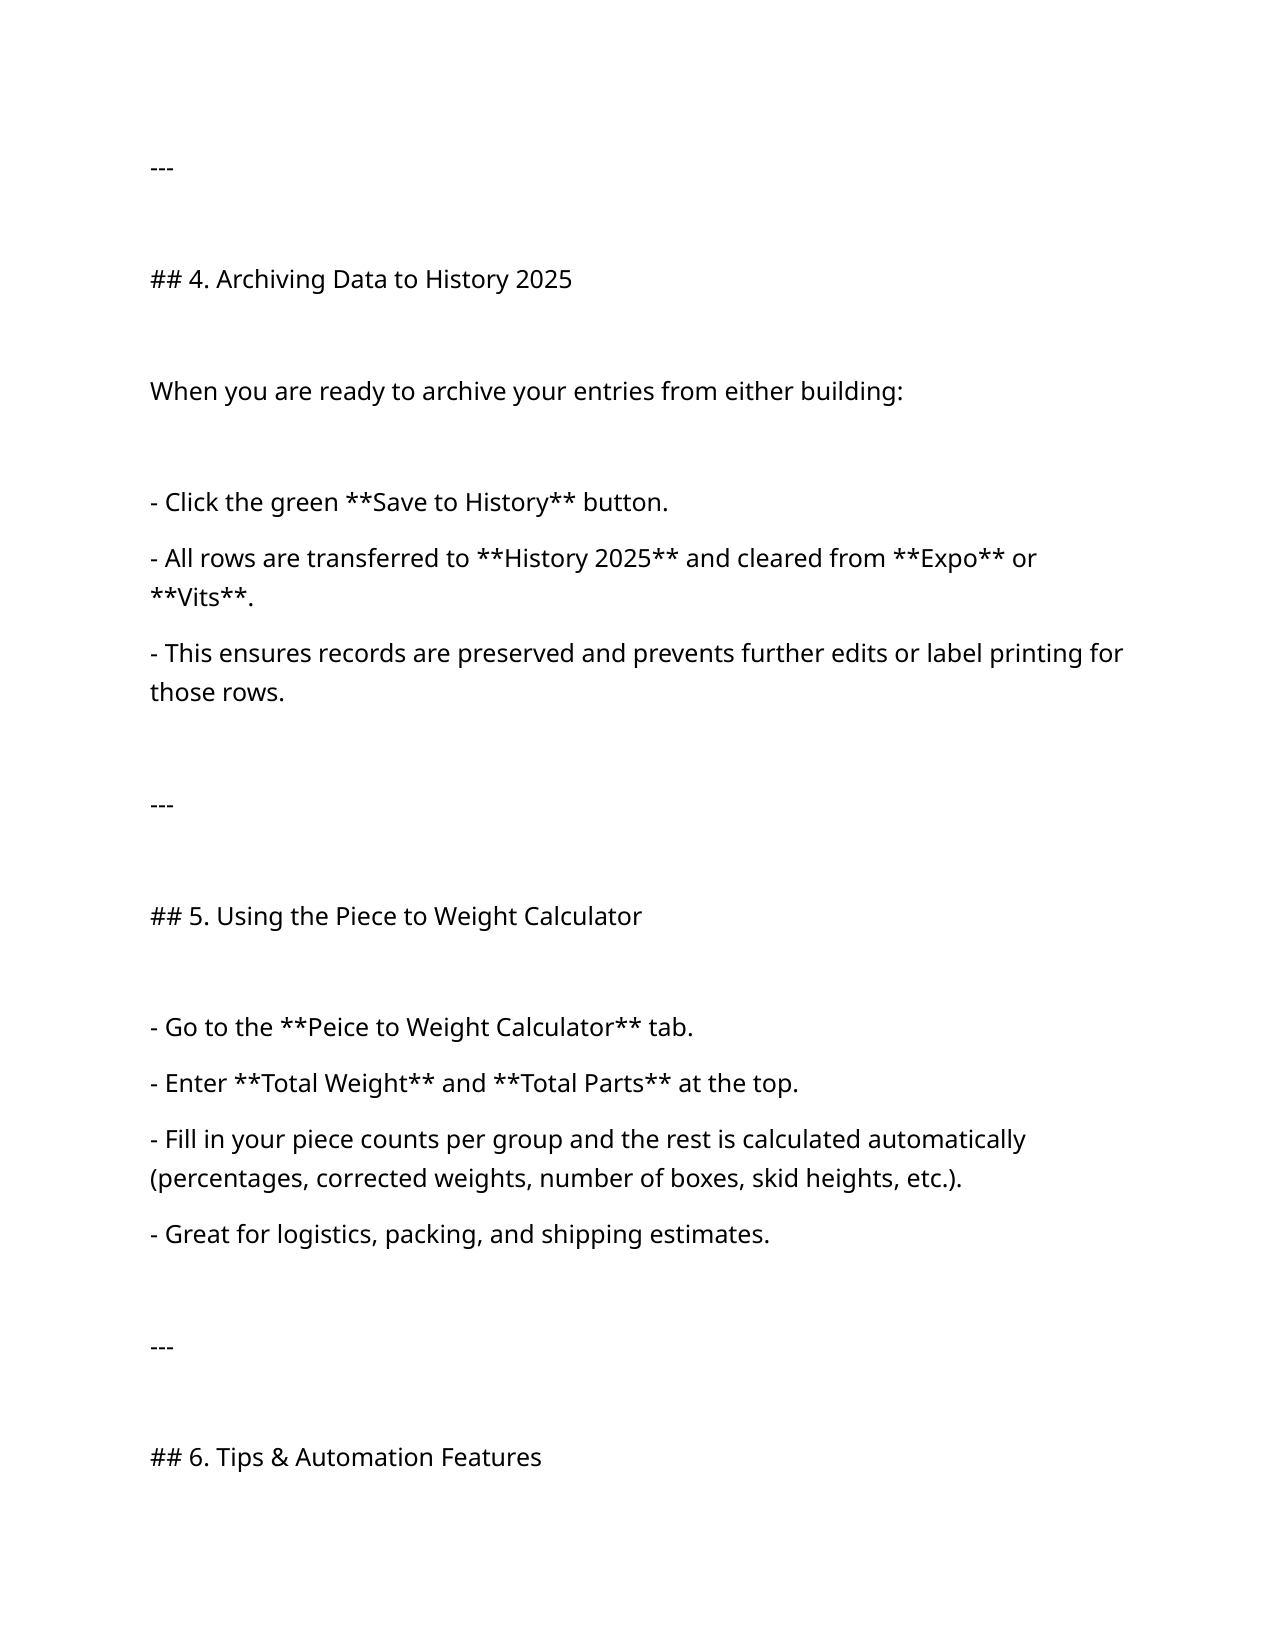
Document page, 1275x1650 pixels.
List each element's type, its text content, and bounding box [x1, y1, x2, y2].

text - Click the green **Save to History** button. [150, 485, 1125, 519]
text - All rows are transferred to **History 2025** and cleared from **Expo** or **Vits**. [150, 541, 1125, 614]
text --- [150, 1328, 1125, 1362]
text --- [150, 150, 1125, 184]
text --- [150, 787, 1125, 821]
text ## 4. Archiving Data to History 2025 [150, 262, 1125, 296]
text - This ensures records are preserved and prevents further edits or label printing for those rows. [150, 636, 1125, 709]
text - Great for logistics, packing, and shipping estimates. [150, 1217, 1125, 1251]
text ## 6. Tips & Automation Features [150, 1440, 1125, 1474]
text - Go to the **Peice to Weight Calculator** tab. [150, 1010, 1125, 1044]
text ## 5. Using the Piece to Weight Calculator [150, 898, 1125, 932]
text - Fill in your piece counts per group and the rest is calculated automatically (percentages, corrected weights, number of boxes, skid heights, etc.). [150, 1122, 1125, 1195]
text - Enter **Total Weight** and **Total Parts** at the top. [150, 1066, 1125, 1100]
text When you are ready to archive your entries from either building: [150, 373, 1125, 407]
